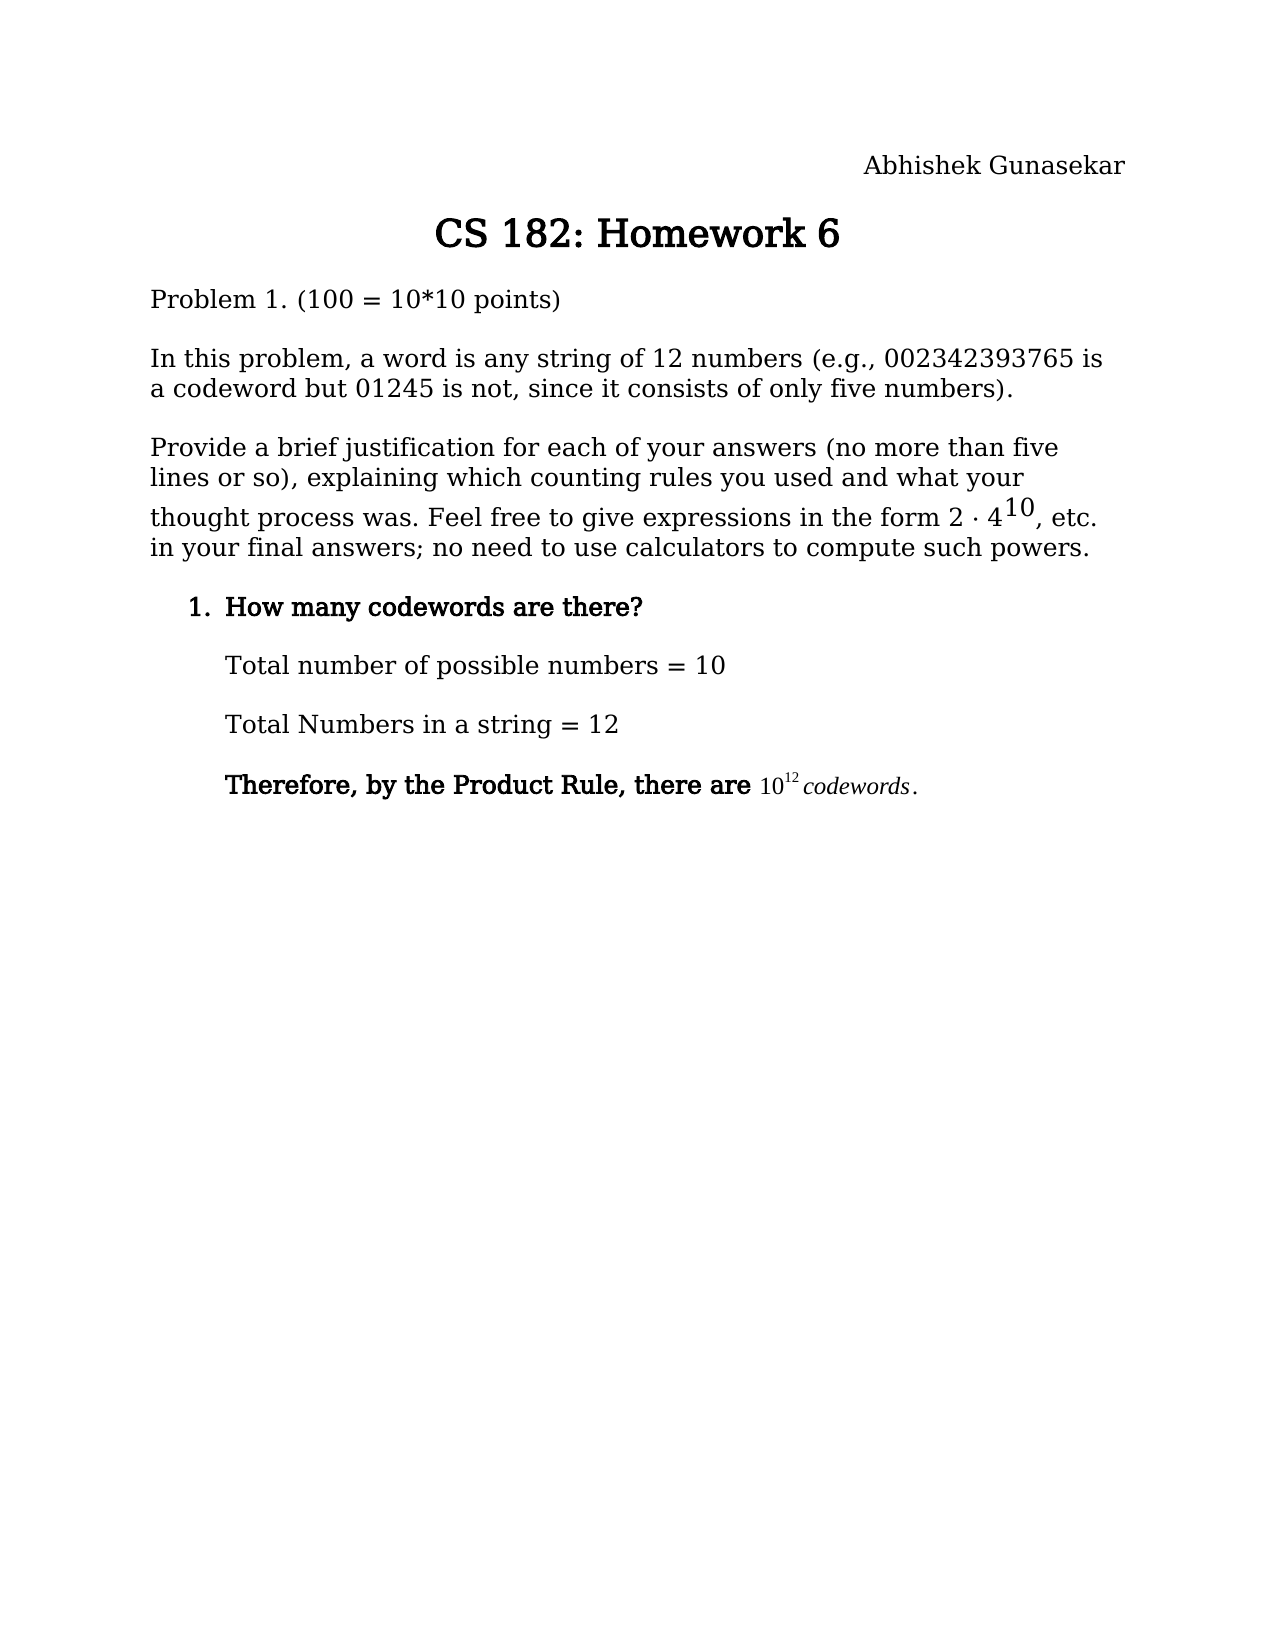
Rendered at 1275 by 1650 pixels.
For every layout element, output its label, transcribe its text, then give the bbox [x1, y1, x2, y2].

text Problem 1. (100 = 10*10 points) [150, 283, 1125, 313]
text Therefore, by the Product Rule, there are [225, 768, 1125, 799]
text Total number of possible numbers = 10 [225, 650, 1125, 680]
list How many codewords are there? [187, 591, 1125, 621]
text CS 182: Homework 6 [150, 209, 1125, 254]
text Abhishek Gunasekar [150, 150, 1125, 180]
text Provide a brief justification for each of your answers (no more than five lines or so), explaining which counting rules you used and what your thought process was. Feel free to give expressions in the form 2 · 410, etc. in your final answers; no need to use calculators to compute such powers. [150, 432, 1125, 562]
text In this problem, a word is any string of 12 numbers (e.g., 002342393765 is a codeword but 01245 is not, since it consists of only five numbers). [150, 342, 1125, 402]
text Total Numbers in a string = 12 [225, 709, 1125, 739]
